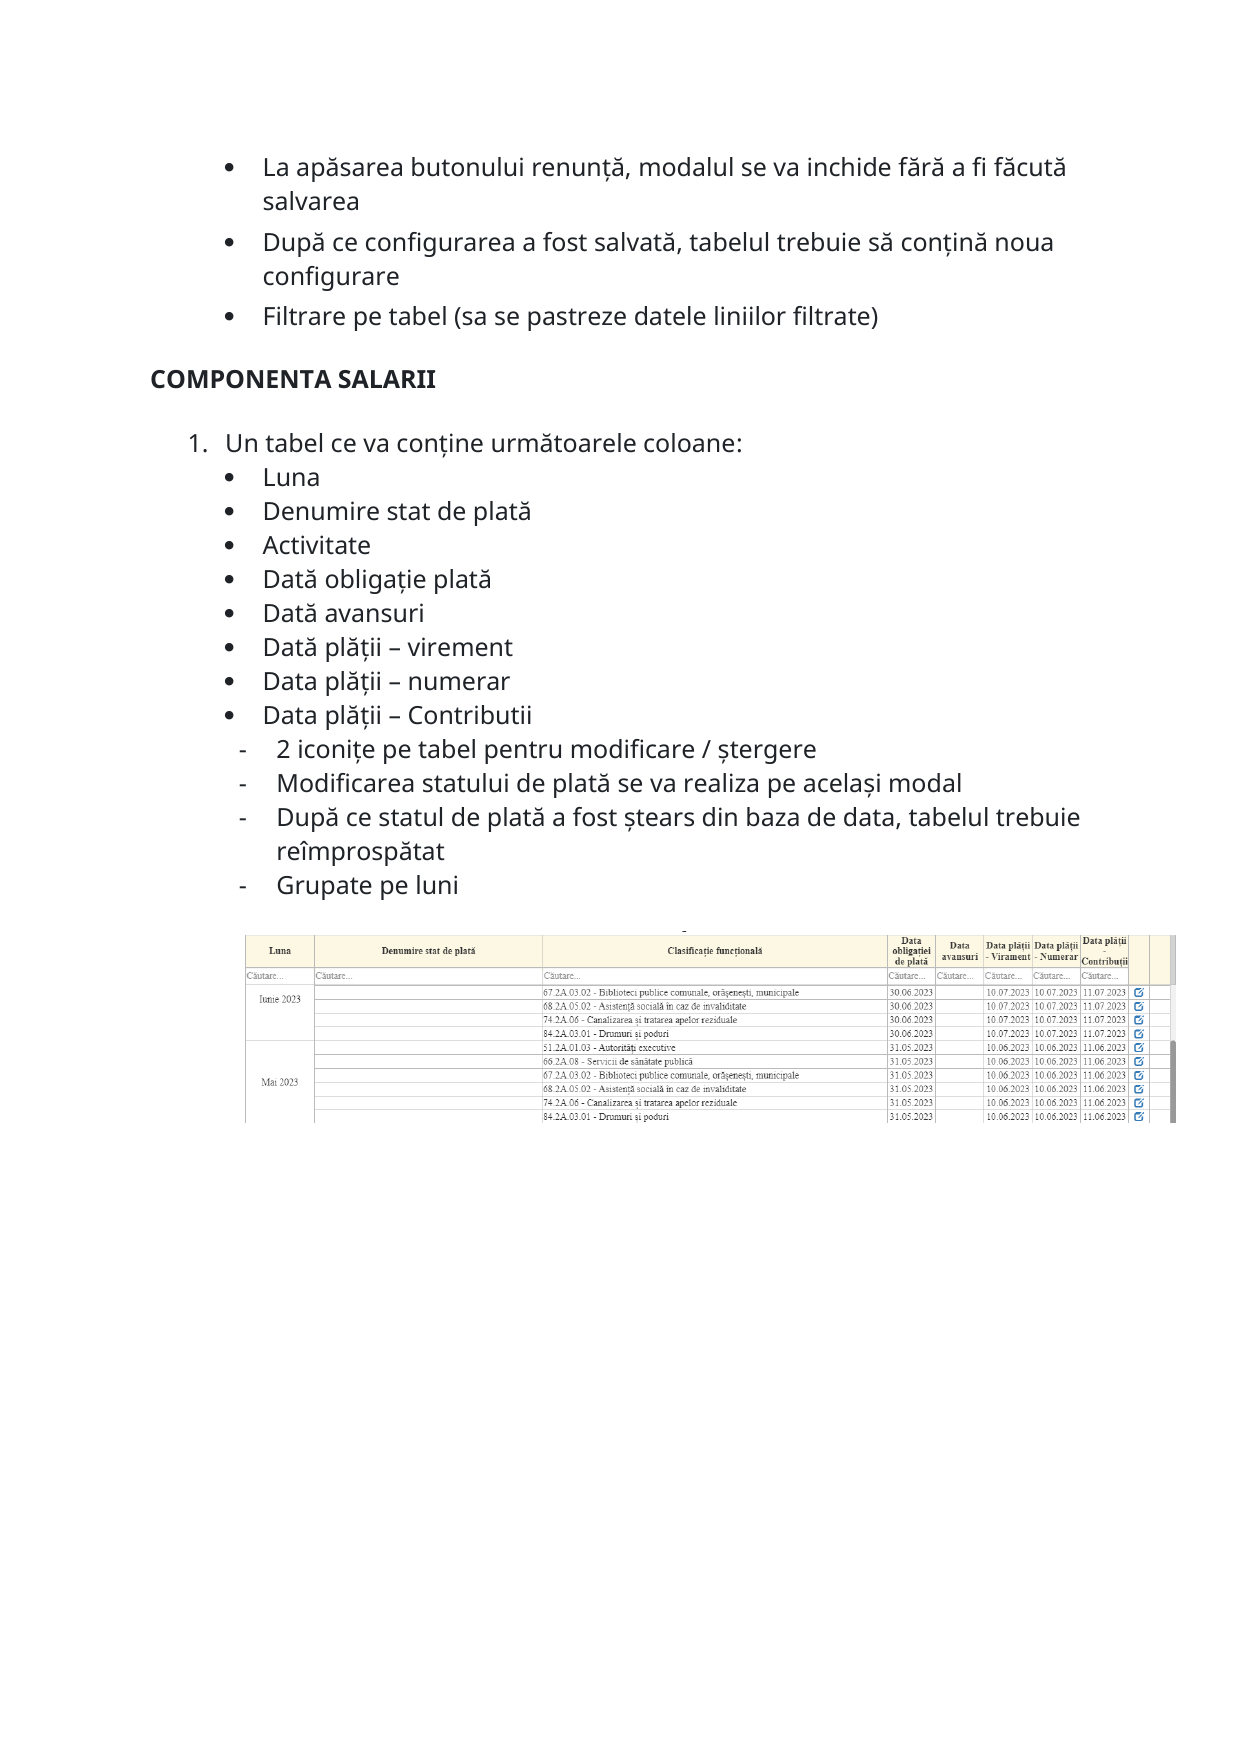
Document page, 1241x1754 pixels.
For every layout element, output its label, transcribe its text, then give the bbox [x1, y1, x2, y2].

picture [238, 931, 1179, 1123]
list Filtrare pe tabel (sa se pastreze datele liniilor filtrate) [225, 299, 1090, 333]
list Data plății – numerar [225, 664, 1090, 698]
list Data plății – Contributii [225, 698, 1090, 732]
list Luna [225, 459, 1090, 493]
list Grupate pe luni [239, 868, 1090, 902]
list După ce configurarea a fost salvată, tabelul trebuie să conțină noua configurare [225, 224, 1090, 292]
list La apăsarea butonului renunță, modalul se va inchide fără a fi făcută salvarea [225, 150, 1090, 218]
list Un tabel ce va conține următoarele coloane: [187, 425, 1090, 459]
list Activitate [225, 527, 1090, 561]
text COMPONENTA SALARII [150, 362, 1090, 396]
list 2 iconițe pe tabel pentru modificare / ștergere [239, 732, 1090, 766]
list Dată avansuri [225, 596, 1090, 629]
list Dată obligație plată [225, 561, 1090, 596]
list Modificarea statului de plată se va realiza pe același modal [239, 766, 1090, 800]
list Dată plății – virement [225, 629, 1090, 664]
list Denumire stat de plată [225, 493, 1090, 527]
list După ce statul de plată a fost ștears din baza de data, tabelul trebuie reîmprospătat [239, 800, 1090, 868]
